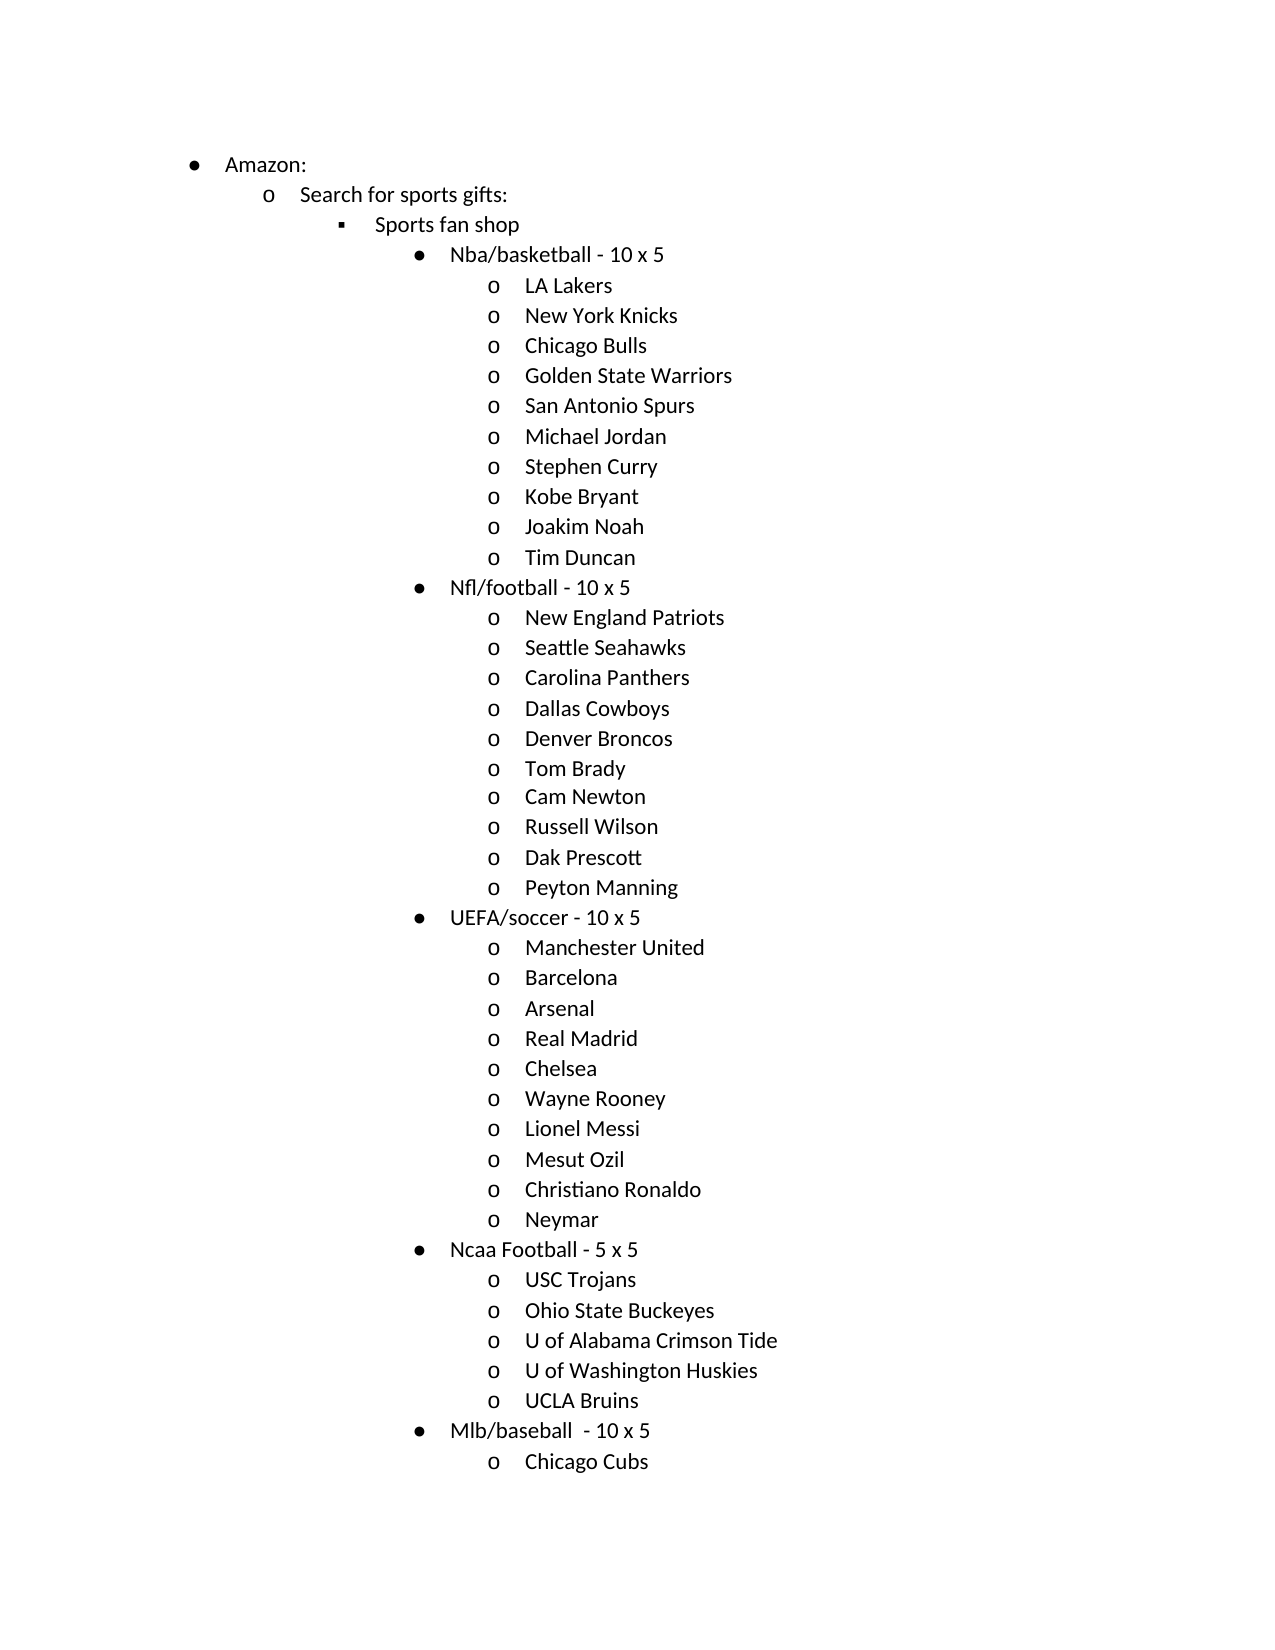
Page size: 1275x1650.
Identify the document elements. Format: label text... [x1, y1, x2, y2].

list Lionel Messi [487, 1114, 1125, 1142]
list Nfl/football - 10 x 5 [412, 573, 1125, 601]
list LA Lakers [487, 271, 1125, 299]
list Michael Jordan [487, 422, 1125, 450]
list UEFA/soccer - 10 x 5 [412, 903, 1125, 931]
list Chelsea [487, 1054, 1125, 1082]
list Manchester United [487, 933, 1125, 961]
list Sports fan shop [337, 210, 1125, 238]
list Peyton Manning [487, 873, 1125, 901]
list New York Knicks [487, 301, 1125, 329]
list Tim Duncan [487, 543, 1125, 571]
list Seattle Seahawks [487, 633, 1125, 661]
list Arsenal [487, 994, 1125, 1022]
list Real Madrid [487, 1024, 1125, 1052]
list Barcelona [487, 963, 1125, 991]
list Cam Newton [487, 782, 1125, 810]
list San Antonio Spurs [487, 392, 1125, 420]
list Denver Broncos [487, 724, 1125, 752]
list Neymar [487, 1205, 1125, 1233]
list Joakim Noah [487, 512, 1125, 541]
list Chicago Cubs [487, 1447, 1125, 1475]
list Dallas Cowboys [487, 694, 1125, 722]
list Wayne Rooney [487, 1084, 1125, 1112]
list Mesut Ozil [487, 1145, 1125, 1173]
list UCLA Bruins [487, 1386, 1125, 1414]
list U of Alabama Crimson Tide [487, 1326, 1125, 1354]
list Stephen Curry [487, 452, 1125, 480]
list USC Trojans [487, 1266, 1125, 1293]
list Chicago Bulls [487, 331, 1125, 359]
list Golden State Warriors [487, 361, 1125, 389]
list Dak Prescott [487, 843, 1125, 871]
list Christiano Ronaldo [487, 1175, 1125, 1203]
list Tom Brady [487, 754, 1125, 782]
list Search for sports gifts: [262, 180, 1125, 208]
list Ohio State Buckeyes [487, 1296, 1125, 1324]
list Ncaa Football - 5 x 5 [412, 1235, 1125, 1263]
list Kobe Bryant [487, 482, 1125, 510]
list Mlb/baseball - 10 x 5 [412, 1417, 1125, 1444]
list Amazon: [187, 150, 1125, 178]
list Nba/basketball - 10 x 5 [412, 241, 1125, 269]
list U of Washington Huskies [487, 1356, 1125, 1384]
list Russell Wilson [487, 812, 1125, 840]
list Carolina Panthers [487, 663, 1125, 692]
list New England Patriots [487, 603, 1125, 631]
